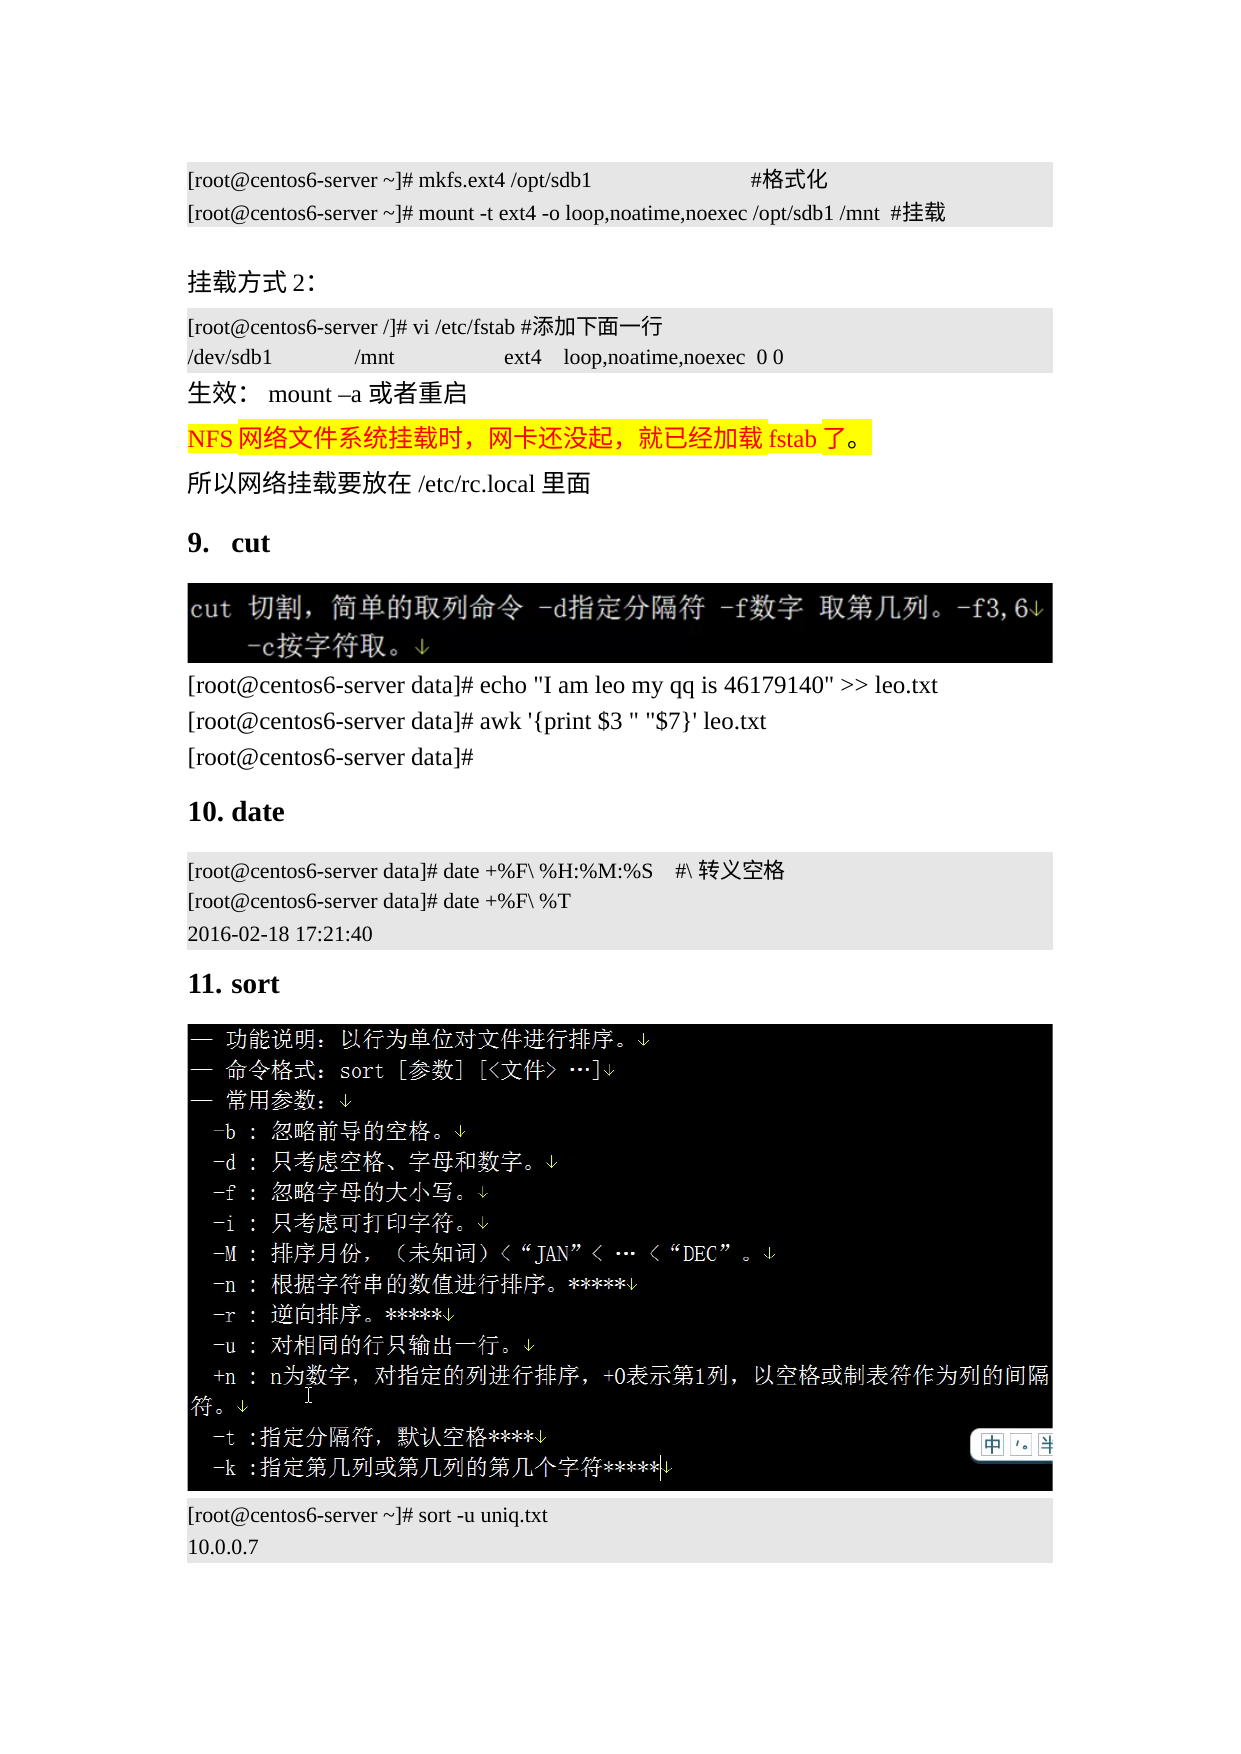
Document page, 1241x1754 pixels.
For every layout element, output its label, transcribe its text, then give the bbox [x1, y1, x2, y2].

text [root@centos6-server data]# [187, 742, 1053, 771]
text [root@centos6-server ~]# sort -u uniq.txt [187, 1498, 1053, 1530]
text [root@centos6-server data]# echo "I am leo my qq is 46179140" >> leo.txt [187, 670, 1053, 699]
text [root@centos6-server data]# awk '{print $3 " "$7}' leo.txt [187, 706, 1053, 735]
subtitle date [187, 794, 1053, 828]
picture [187, 1024, 1053, 1491]
text [root@centos6-server data]# date +%F\ %H:%M:%S #\ 转义空格 [187, 852, 1053, 885]
text [root@centos6-server ~]# mkfs.ext4 /opt/sdb1 #格式化 [187, 162, 1053, 194]
subtitle cut [187, 525, 1053, 559]
text 所以网络挂载要放在 /etc/rc.local 里面 [187, 464, 1053, 500]
subtitle sort [187, 966, 1053, 1000]
text /dev/sdb1 /mnt ext4 loop,noatime,noexec 0 0 [187, 341, 1053, 373]
text 2016-02-18 17:21:40 [187, 917, 1053, 950]
text [root@centos6-server /]# vi /etc/fstab #添加下面一行 [187, 308, 1053, 341]
text 生效： mount –a 或者重启 [187, 373, 1053, 409]
text [root@centos6-server data]# date +%F\ %T [187, 885, 1053, 917]
picture [187, 583, 1053, 663]
text 挂载方式2： [187, 263, 1053, 299]
text [root@centos6-server ~]# mount -t ext4 -o loop,noatime,noexec /opt/sdb1 /mnt #挂载 [187, 194, 1053, 227]
text NFS网络文件系统挂载时，网卡还没起，就已经加载fstab了。 [187, 418, 1053, 455]
text 10.0.0.7 [187, 1530, 1053, 1563]
